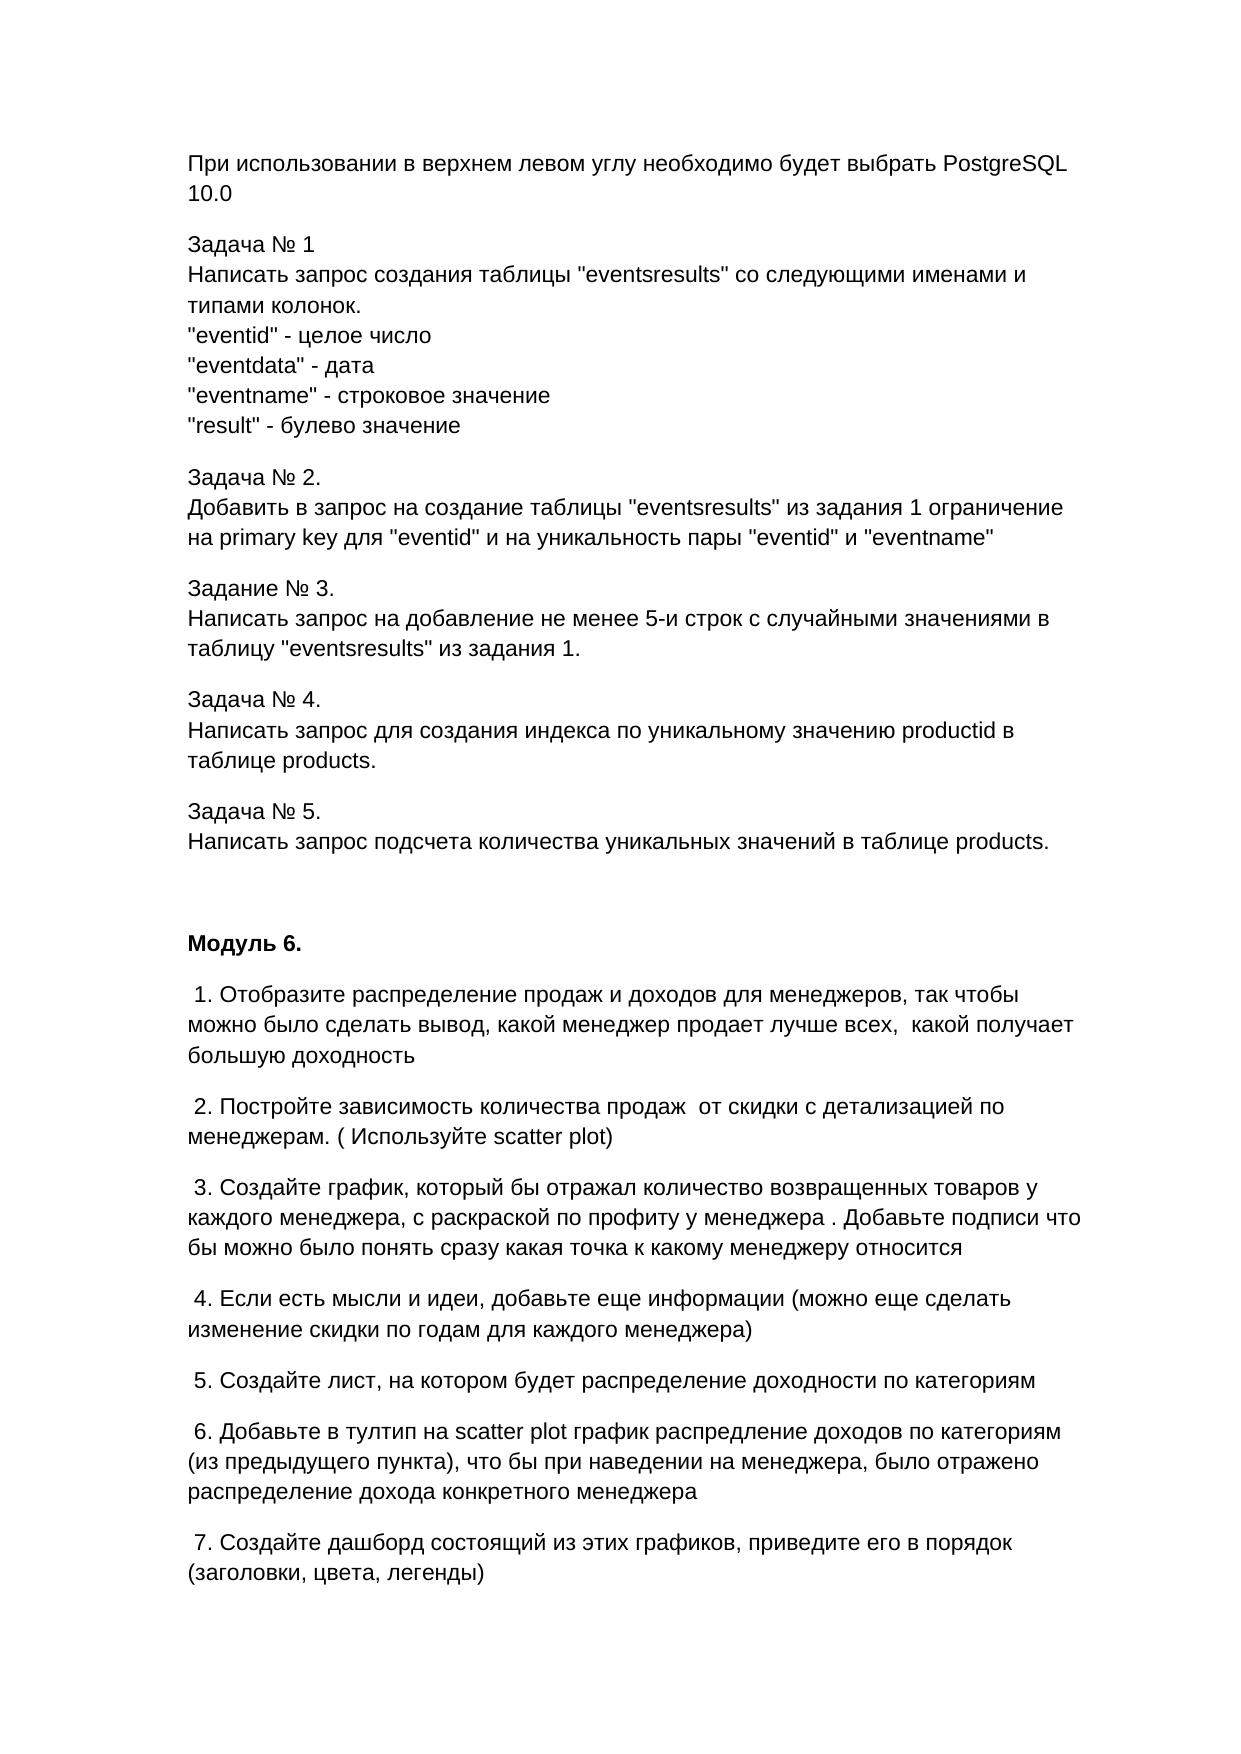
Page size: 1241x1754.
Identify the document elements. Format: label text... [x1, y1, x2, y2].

text 2. Постройте зависимость количества продаж от скидки с детализацией по менеджерам. ( Используйте scatter plot) [187, 1093, 1090, 1149]
text 7. Создайте дашборд состоящий из этих графиков, приведите его в порядок (заголовки, цвета, легенды) [187, 1529, 1090, 1586]
text 1. Отобразите распределение продаж и доходов для менеджеров, так чтобы можно было сделать вывод, какой менеджер продает лучше всех, какой получает большую доходность [187, 981, 1090, 1068]
text При использовании в верхнем левом углу необходимо будет выбрать PostgreSQL 10.0 [187, 150, 1090, 207]
text 4. Если есть мысли и идеи, добавьте еще информации (можно еще сделать изменение скидки по годам для каждого менеджера) [187, 1285, 1090, 1342]
text Задача № 1 Написать запрос создания таблицы "eventsresults" со следующими именами и типами колонок. "eventid" - целое число "eventdata" - дата "eventname" - строковое значение "result" - булево значение [187, 231, 1090, 439]
text 5. Создайте лист, на котором будет распределение доходности по категориям [187, 1367, 1090, 1393]
text Задача № 5. Написать запрос подсчета количества уникальных значений в таблице products. [187, 798, 1090, 854]
text Задача № 2. Добавить в запрос на создание таблицы "eventsresults" из задания 1 ограничение на primary key для "eventid" и на уникальность пары "eventid" и "eventname" [187, 463, 1090, 550]
text 3. Создайте график, который бы отражал количество возвращенных товаров у каждого менеджера, с раскраской по профиту у менеджера . Добавьте подписи что бы можно было понять сразу какая точка к какому менеджеру относится [187, 1174, 1090, 1261]
text Модуль 6. [187, 930, 1090, 957]
text Задание № 3. Написать запрос на добавление не менее 5-и строк с случайными значениями в таблицу "eventsresults" из задания 1. [187, 575, 1090, 662]
text Задача № 4. Написать запрос для создания индекса по уникальному значению productid в таблице products. [187, 686, 1090, 773]
text 6. Добавьте в тултип на scatter plot график распредление доходов по категориям (из предыдущего пункта), что бы при наведении на менеджера, было отражено распределение дохода конкретного менеджера [187, 1418, 1090, 1504]
